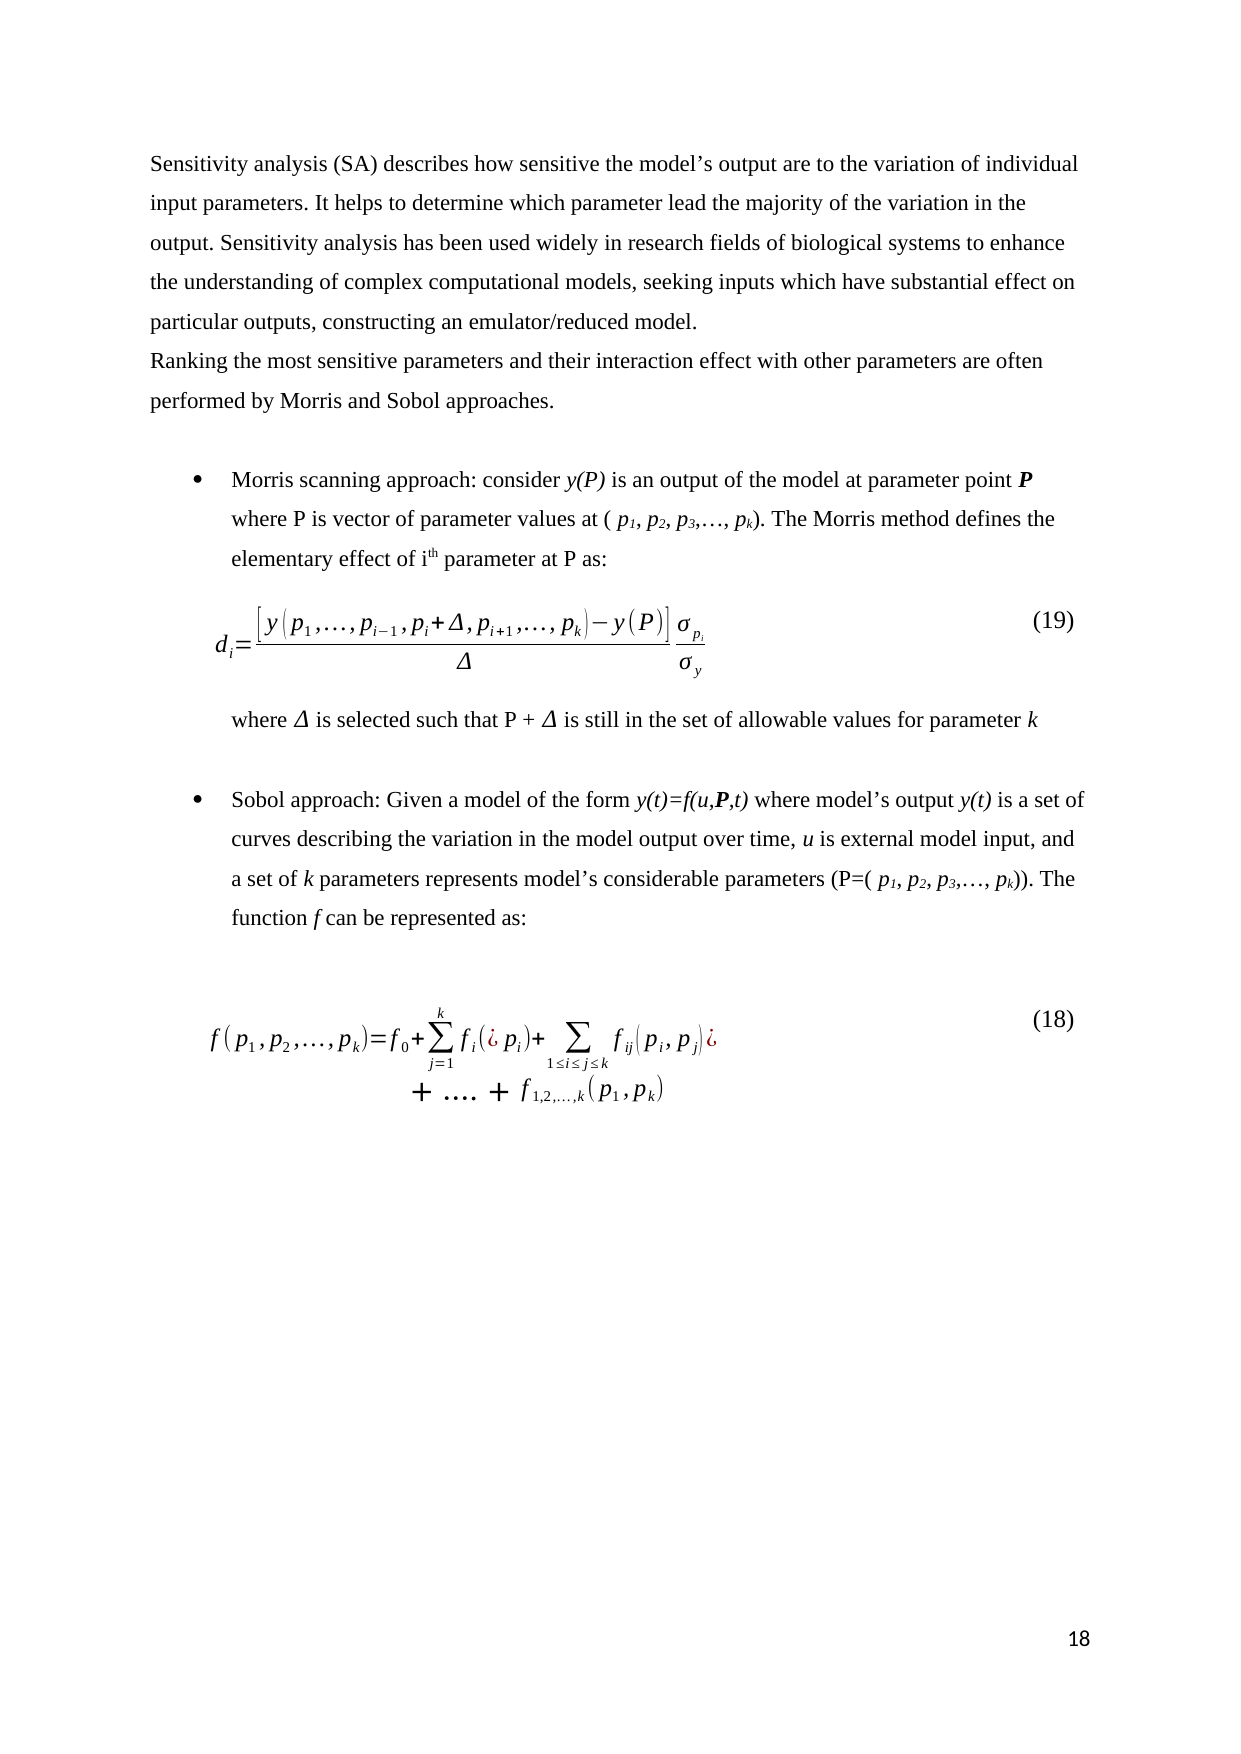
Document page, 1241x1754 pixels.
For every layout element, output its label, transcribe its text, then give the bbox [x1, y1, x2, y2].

list Morris scanning approach: consider y(P) is an output of the model at parameter point P where P is vector of parameter values at ( p1, p2, p3,…, pk). The Morris method defines the elementary effect of ith parameter at P as: [194, 466, 1090, 571]
table_header (19) [1021, 605, 1085, 706]
table_header + …. + [139, 1004, 1021, 1134]
list Sobol approach: Given a model of the form y(t)=f(u,P,t) where model’s output y(t) is a set of curves describing the variation in the model output over time, u is external model input, and a set of k parameters represents model’s considerable parameters (P=( p1, p2, p3,…, pk)). The function f can be represented as: [194, 786, 1090, 931]
table_header [139, 605, 1021, 706]
list where is selected such that P + is still in the set of allowable values for parameter k [231, 706, 1090, 733]
list Ranking the most sensitive parameters and their interaction effect with other parameters are often performed by Morris and Sobol approaches. [150, 347, 1090, 413]
list Sensitivity analysis (SA) describes how sensitive the model’s output are to the variation of individual input parameters. It helps to determine which parameter lead the majority of the variation in the output. Sensitivity analysis has been used widely in research fields of biological systems to enhance the understanding of complex computational models, seeking inputs which have substantial effect on particular outputs, constructing an emulator/reduced model. [150, 150, 1090, 334]
table_header (18) [1021, 1004, 1085, 1134]
